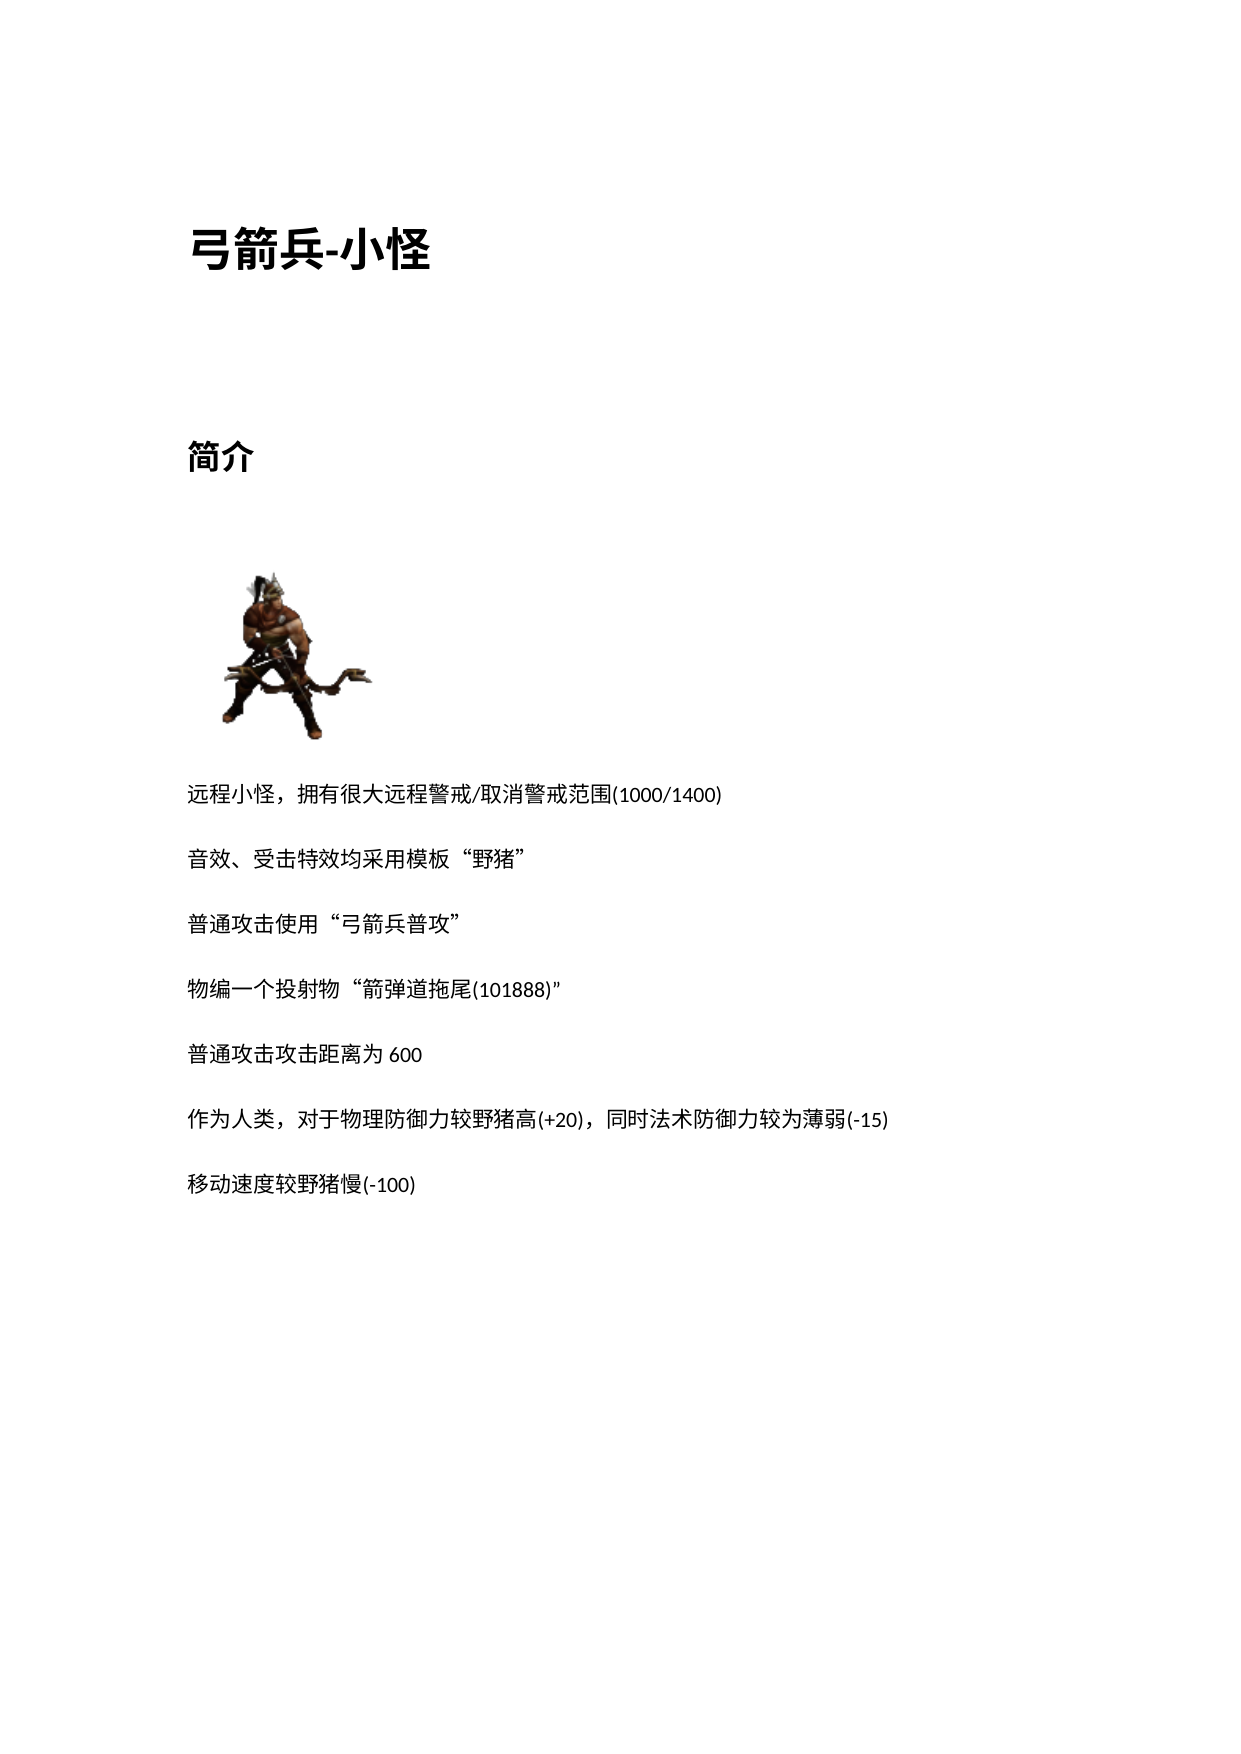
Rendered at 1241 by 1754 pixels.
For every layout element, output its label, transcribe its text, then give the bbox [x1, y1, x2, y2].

text 普通攻击使用“弓箭兵普攻” [187, 906, 1053, 939]
text 移动速度较野猪慢(-100) [187, 1166, 1053, 1199]
text 作为人类，对于物理防御力较野猪高(+20)，同时法术防御力较为薄弱(-15) [187, 1101, 1053, 1134]
text 普通攻击攻击距离为600 [187, 1036, 1053, 1069]
text 音效、受击特效均采用模板“野猪” [187, 841, 1053, 874]
picture [187, 548, 388, 749]
subtitle 简介 [187, 422, 1053, 487]
text 远程小怪，拥有很大远程警戒/取消警戒范围(1000/1400) [187, 776, 1053, 809]
text 物编一个投射物“箭弹道拖尾(101888)” [187, 971, 1053, 1004]
subtitle 弓箭兵-小怪 [187, 197, 1053, 295]
